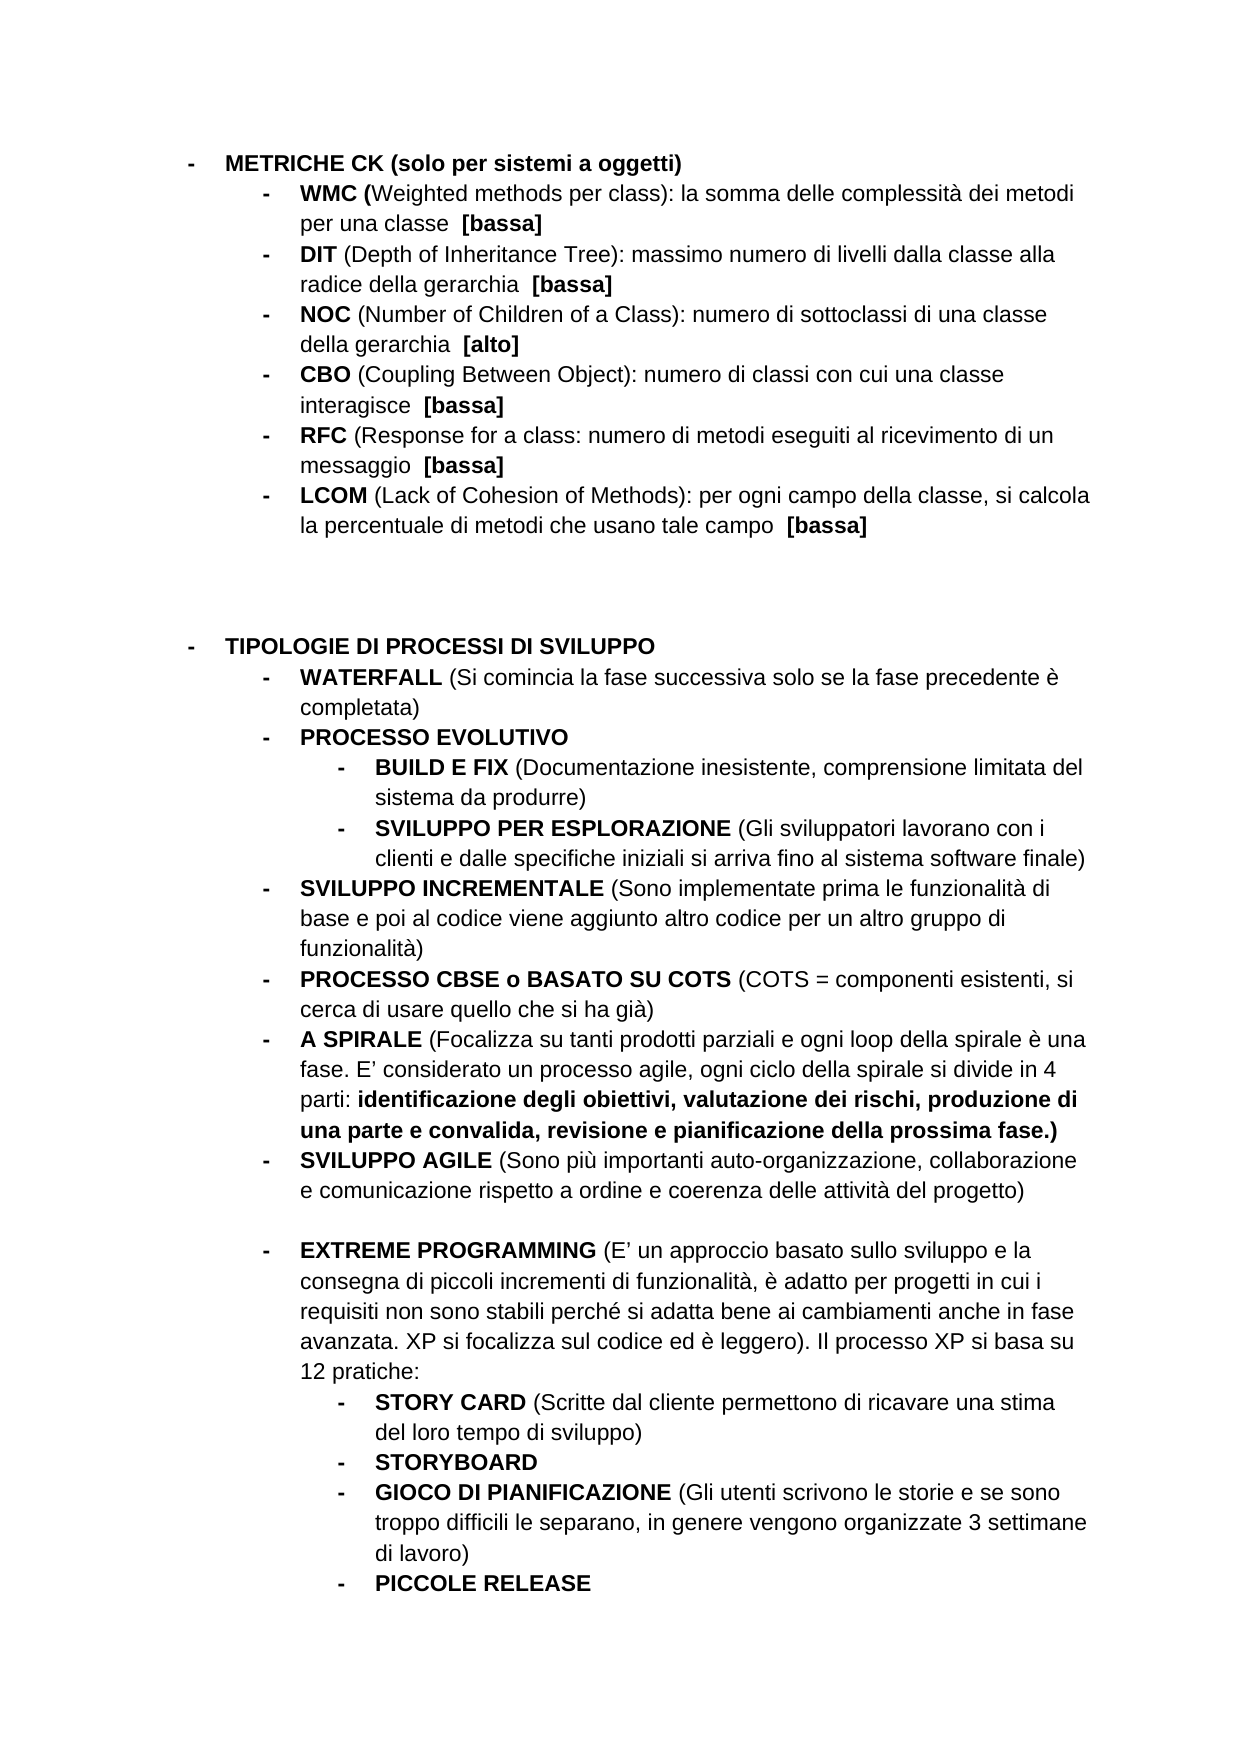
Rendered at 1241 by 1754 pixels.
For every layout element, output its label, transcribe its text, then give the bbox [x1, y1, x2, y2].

list PROCESSO CBSE o BASATO SU COTS (COTS = componenti esistenti, si cerca di usare quello che si ha già) [262, 966, 1090, 1022]
list TIPOLOGIE DI PROCESSI DI SVILUPPO [187, 633, 1090, 660]
list NOC (Number of Children of a Class): numero di sottoclassi di una classe della gerarchia [alto] [262, 301, 1090, 358]
list WATERFALL (Si comincia la fase successiva solo se la fase precedente è completata) [262, 663, 1090, 720]
list RFC (Response for a class: numero di metodi eseguiti al ricevimento di un messaggio [bassa] [262, 422, 1090, 478]
list WMC (Weighted methods per class): la somma delle complessità dei metodi per una classe [bassa] [262, 180, 1090, 237]
list CBO (Coupling Between Object): numero di classi con cui una classe interagisce [bassa] [262, 361, 1090, 418]
list GIOCO DI PIANIFICAZIONE (Gli utenti scrivono le storie e se sono troppo difficili le separano, in genere vengono organizzate 3 settimane di lavoro) [337, 1479, 1090, 1566]
list BUILD E FIX (Documentazione inesistente, comprensione limitata del sistema da produrre) [337, 754, 1090, 811]
list DIT (Depth of Inheritance Tree): massimo numero di livelli dalla classe alla radice della gerarchia [bassa] [262, 241, 1090, 297]
list METRICHE CK (solo per sistemi a oggetti) [187, 150, 1090, 176]
list LCOM (Lack of Cohesion of Methods): per ogni campo della classe, si calcola la percentuale di metodi che usano tale campo [bassa] [262, 482, 1090, 539]
list EXTREME PROGRAMMING (E’ un approccio basato sullo sviluppo e la consegna di piccoli incrementi di funzionalità, è adatto per progetti in cui i requisiti non sono stabili perché si adatta bene ai cambiamenti anche in fase avanzata. XP si focalizza sul codice ed è leggero). Il processo XP si basa su 12 pratiche: [262, 1237, 1090, 1385]
list SVILUPPO PER ESPLORAZIONE (Gli sviluppatori lavorano con i clienti e dalle specifiche iniziali si arriva fino al sistema software finale) [337, 814, 1090, 871]
list PROCESSO EVOLUTIVO [262, 724, 1090, 750]
list PICCOLE RELEASE [337, 1570, 1090, 1596]
list SVILUPPO AGILE (Sono più importanti auto-organizzazione, collaborazione e comunicazione rispetto a ordine e coerenza delle attività del progetto) [262, 1147, 1090, 1203]
list STORYBOARD [337, 1449, 1090, 1475]
list A SPIRALE (Focalizza su tanti prodotti parziali e ogni loop della spirale è una fase. E’ considerato un processo agile, ogni ciclo della spirale si divide in 4 parti: identificazione degli obiettivi, valutazione dei rischi, produzione di una parte e convalida, revisione e pianificazione della prossima fase.) [262, 1026, 1090, 1143]
list SVILUPPO INCREMENTALE (Sono implementate prima le funzionalità di base e poi al codice viene aggiunto altro codice per un altro gruppo di funzionalità) [262, 875, 1090, 962]
list STORY CARD (Scritte dal cliente permettono di ricavare una stima del loro tempo di sviluppo) [337, 1388, 1090, 1445]
